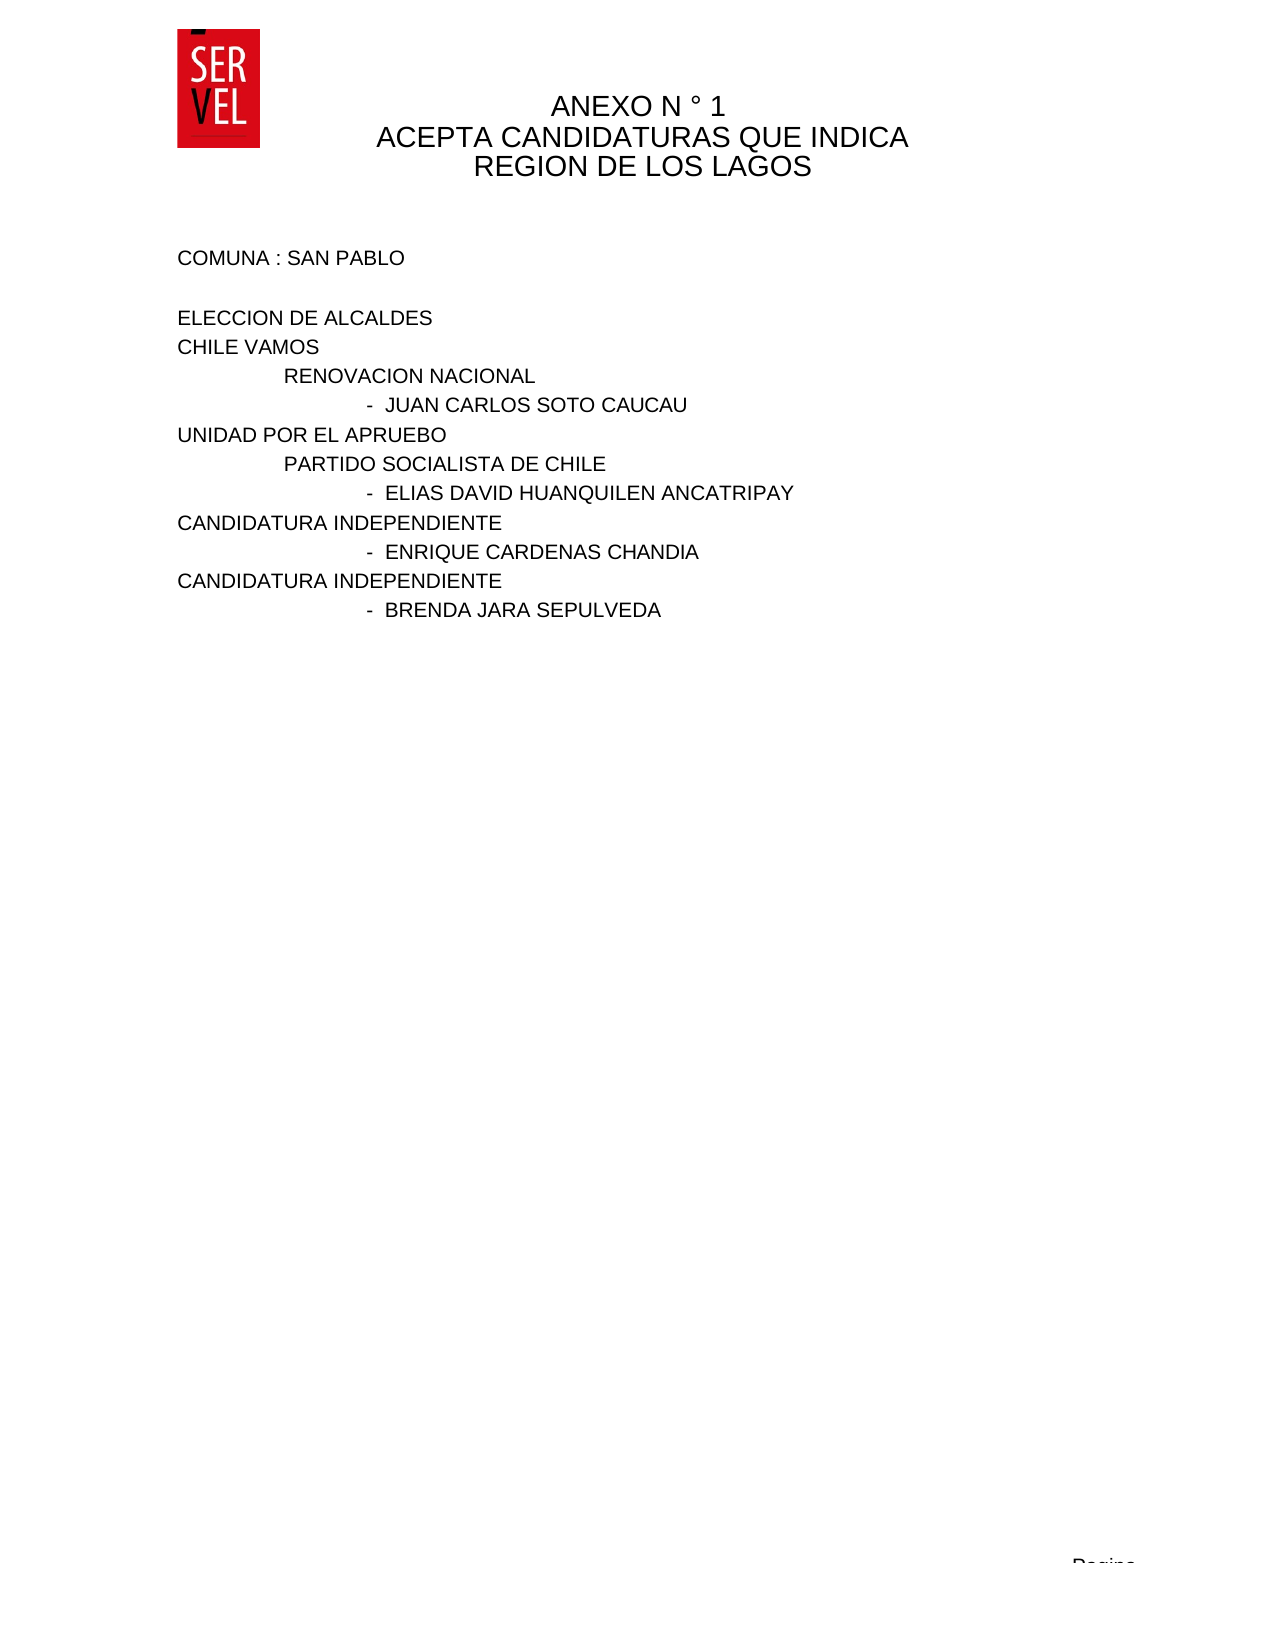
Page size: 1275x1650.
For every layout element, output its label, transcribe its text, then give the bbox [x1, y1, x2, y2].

text COMUNA : SAN PABLO [177, 246, 1096, 270]
text ELECCION DE ALCALDES CHILE VAMOS [177, 305, 435, 358]
picture [177, 29, 260, 148]
list ELIAS DAVID HUANQUILEN ANCATRIPAY CANDIDATURA INDEPENDIENTE [177, 481, 795, 534]
text RENOVACION NACIONAL [283, 364, 1096, 388]
list ENRIQUE CARDENAS CHANDIA CANDIDATURA INDEPENDIENTE [177, 540, 701, 593]
list BRENDA JARA SEPULVEDA [366, 598, 1096, 622]
list JUAN CARLOS SOTO CAUCAU UNIDAD POR EL APRUEBO [177, 393, 689, 446]
text PARTIDO SOCIALISTA DE CHILE [283, 452, 1096, 476]
